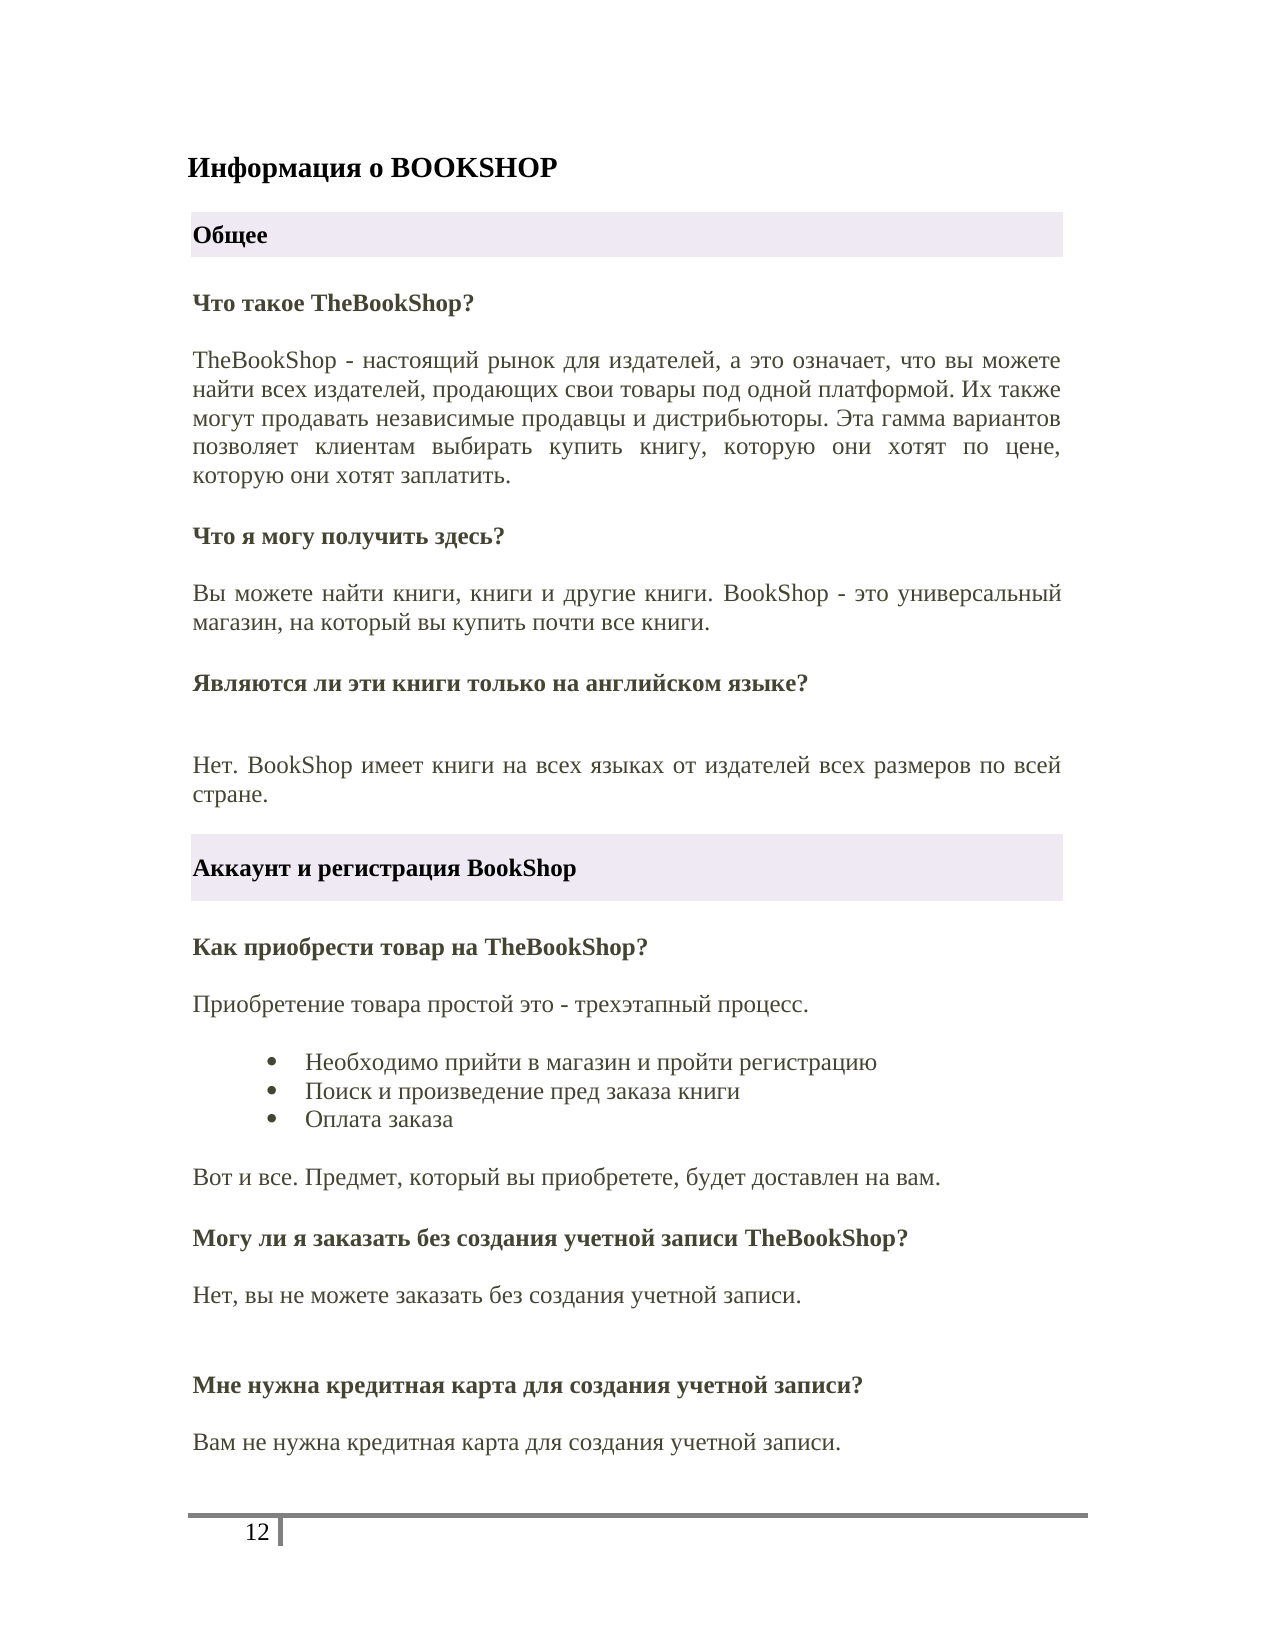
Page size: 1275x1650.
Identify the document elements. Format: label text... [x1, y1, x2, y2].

text Информация о BOOKSHOP [187, 150, 1087, 183]
table_cell Аккаунт и регистрация BookShop [191, 834, 1063, 901]
table_cell Как приобрести товар на TheBookShop? Приобретение товара простой это - трехэтапный процесс. Необходимо прийти в магазин и пройти регистрацию Поиск и произведение пред заказа книги Оплата заказа Вот и все. Предмет, который вы приобретете, будет доставлен на вам. [191, 901, 1063, 1193]
table_header Общее [191, 212, 1063, 257]
table_cell Что такое TheBookShop? TheBookShop - настоящий рынок для издателей, а это означает, что вы можете найти всех издателей, продающих свои товары под одной платформой. Их также могут продавать независимые продавцы и дистрибьюторы. Эта гамма вариантов позволяет клиентам выбирать купить книгу, которую они хотят по цене, которую они хотят заплатить. [191, 257, 1063, 490]
table_cell Могу ли я заказать без создания учетной записи TheBookShop? Нет, вы не можете заказать без создания учетной записи. [191, 1193, 1063, 1311]
table_cell Являются ли эти книги только на английском языке? Нет. BookShop имеет книги на всех языках от издателей всех размеров по всей стране. [191, 637, 1063, 834]
table_cell Мне нужна кредитная карта для создания учетной записи? Вам не нужна кредитная карта для создания учетной записи. [191, 1311, 1063, 1487]
table_cell Что я могу получить здесь? Вы можете найти книги, книги и другие книги. BookShop - это универсальный магазин, на который вы купить почти все книги. [191, 490, 1063, 637]
